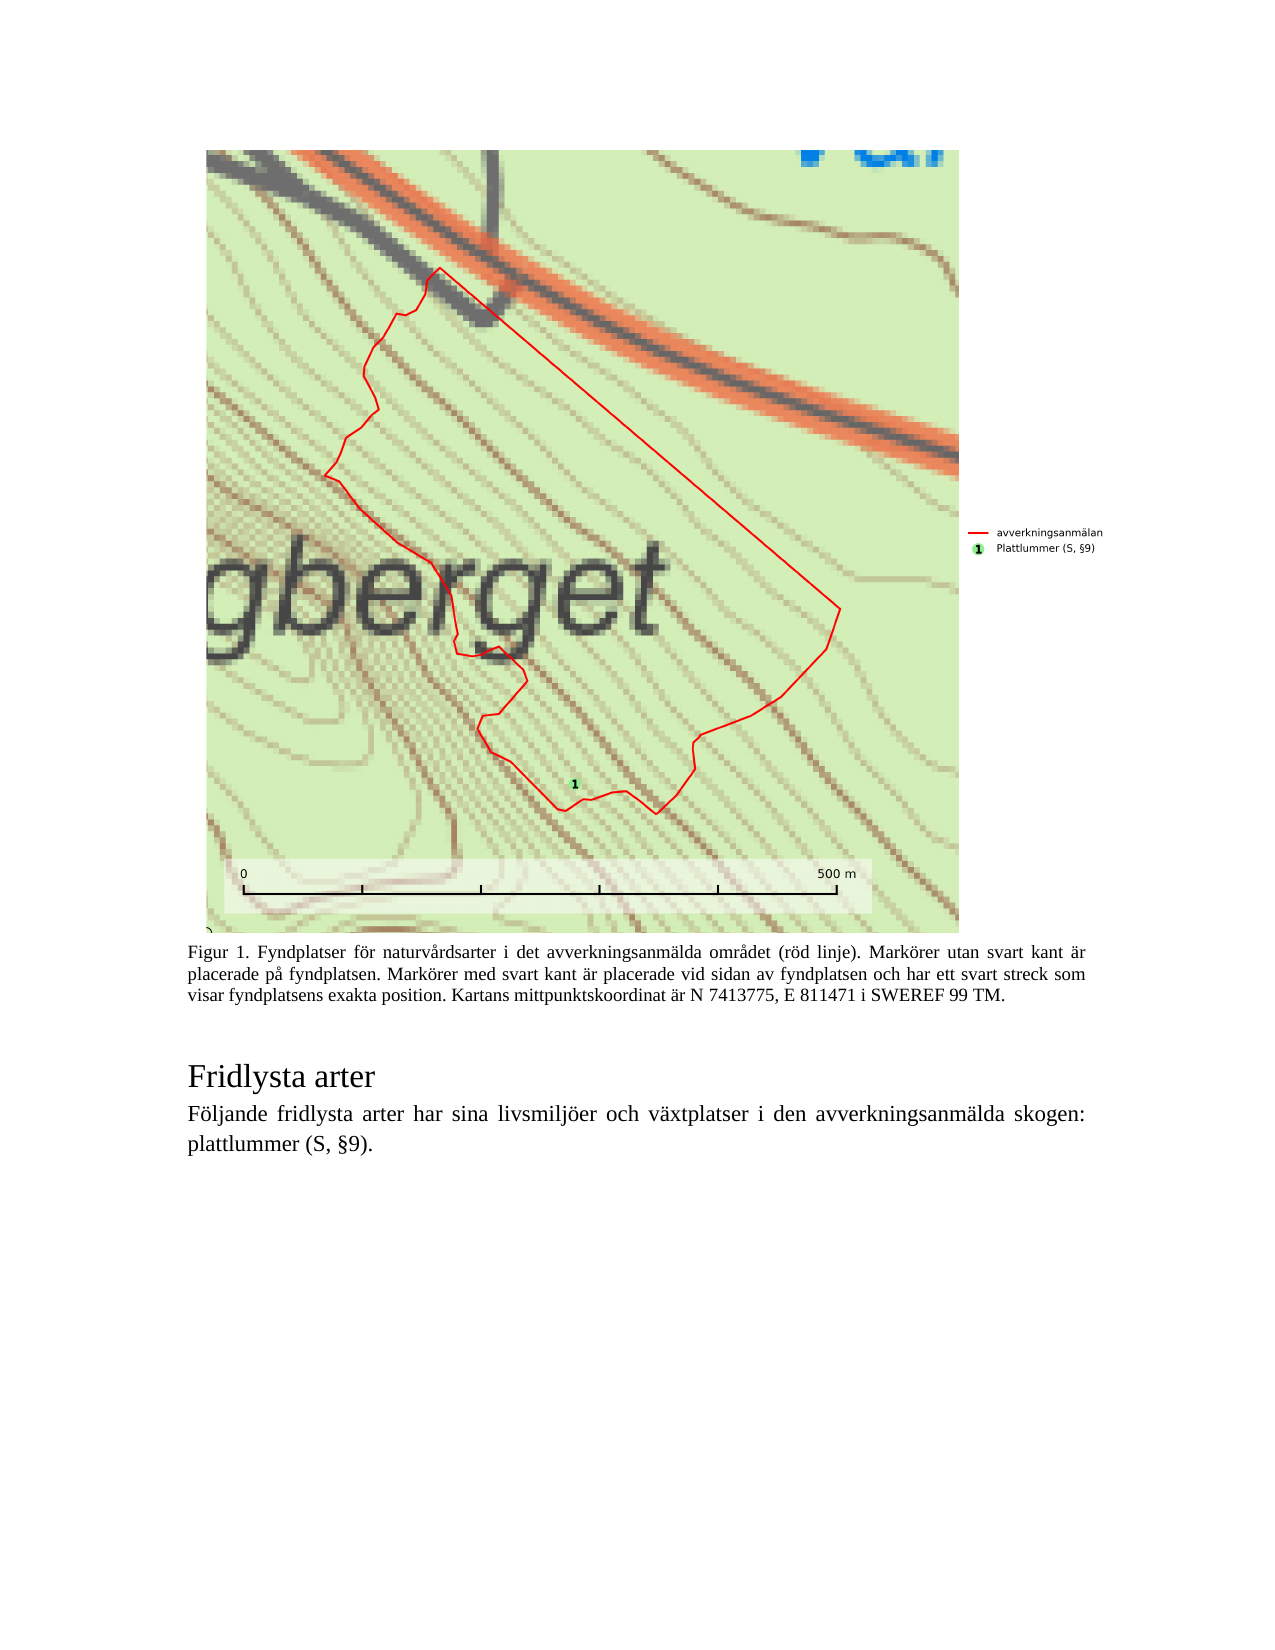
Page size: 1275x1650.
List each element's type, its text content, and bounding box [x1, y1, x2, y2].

subtitle Fridlysta arter [187, 1056, 1087, 1094]
text Följande fridlysta arter har sina livsmiljöer och växtplatser i den avverkningsanmälda skogen: plattlummer (S, §9). [187, 1100, 1087, 1156]
text Figur 1. Fyndplatser för naturvårdsarter i det avverkningsanmälda området (röd linje). Markörer utan svart kant är placerade på fyndplatsen. Markörer med svart kant är placerade vid sidan av fyndplatsen och har ett svart streck som visar fyndplatsens exakta position. Kartans mittpunktskoordinat är N 7413775, E 811471 i SWEREF 99 TM. [187, 941, 1087, 1006]
picture [206, 150, 1107, 933]
